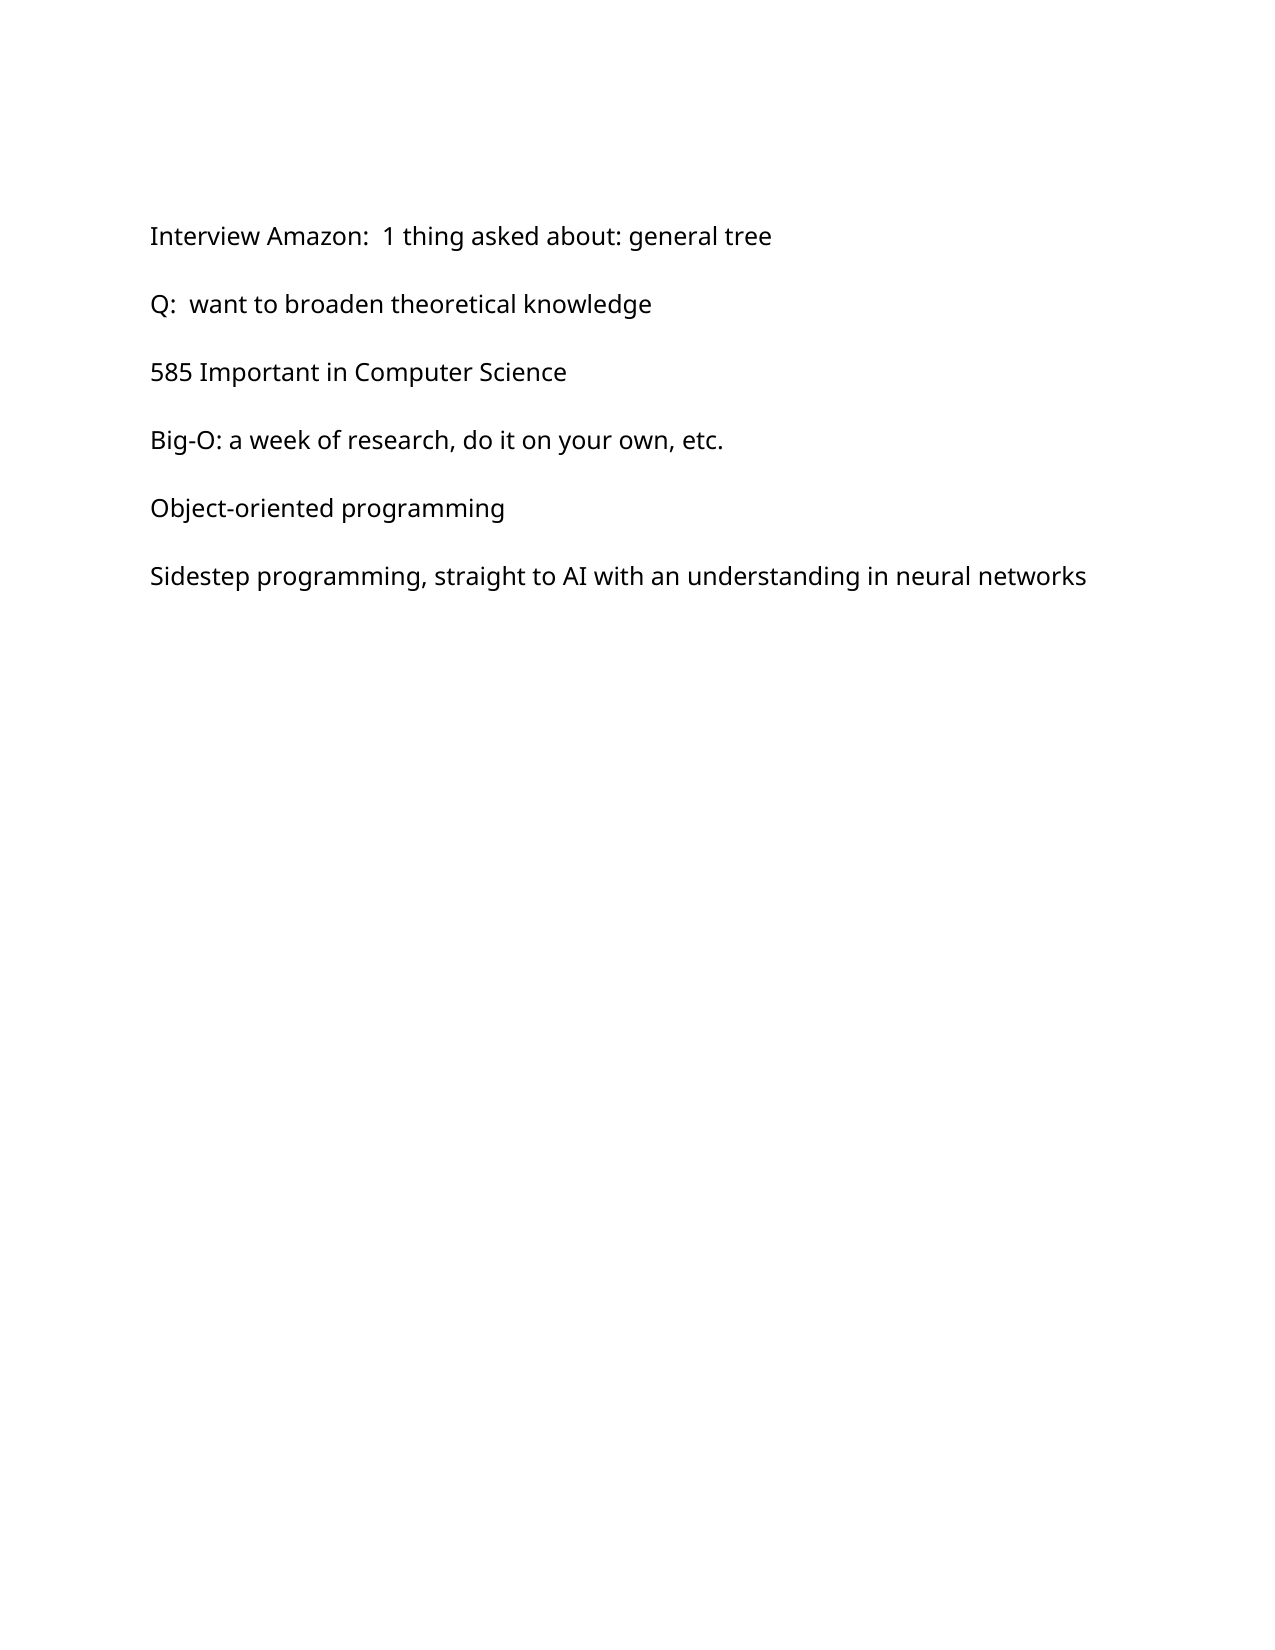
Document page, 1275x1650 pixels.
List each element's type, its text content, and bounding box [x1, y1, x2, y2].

text Interview Amazon: 1 thing asked about: general tree [150, 218, 1125, 252]
text Sidestep programming, straight to AI with an understanding in neural networks [150, 559, 1125, 593]
text Big-O: a week of research, do it on your own, etc. [150, 422, 1125, 457]
text Q: want to broaden theoretical knowledge [150, 286, 1125, 320]
text 585 Important in Computer Science [150, 354, 1125, 388]
text Object-oriented programming [150, 491, 1125, 525]
